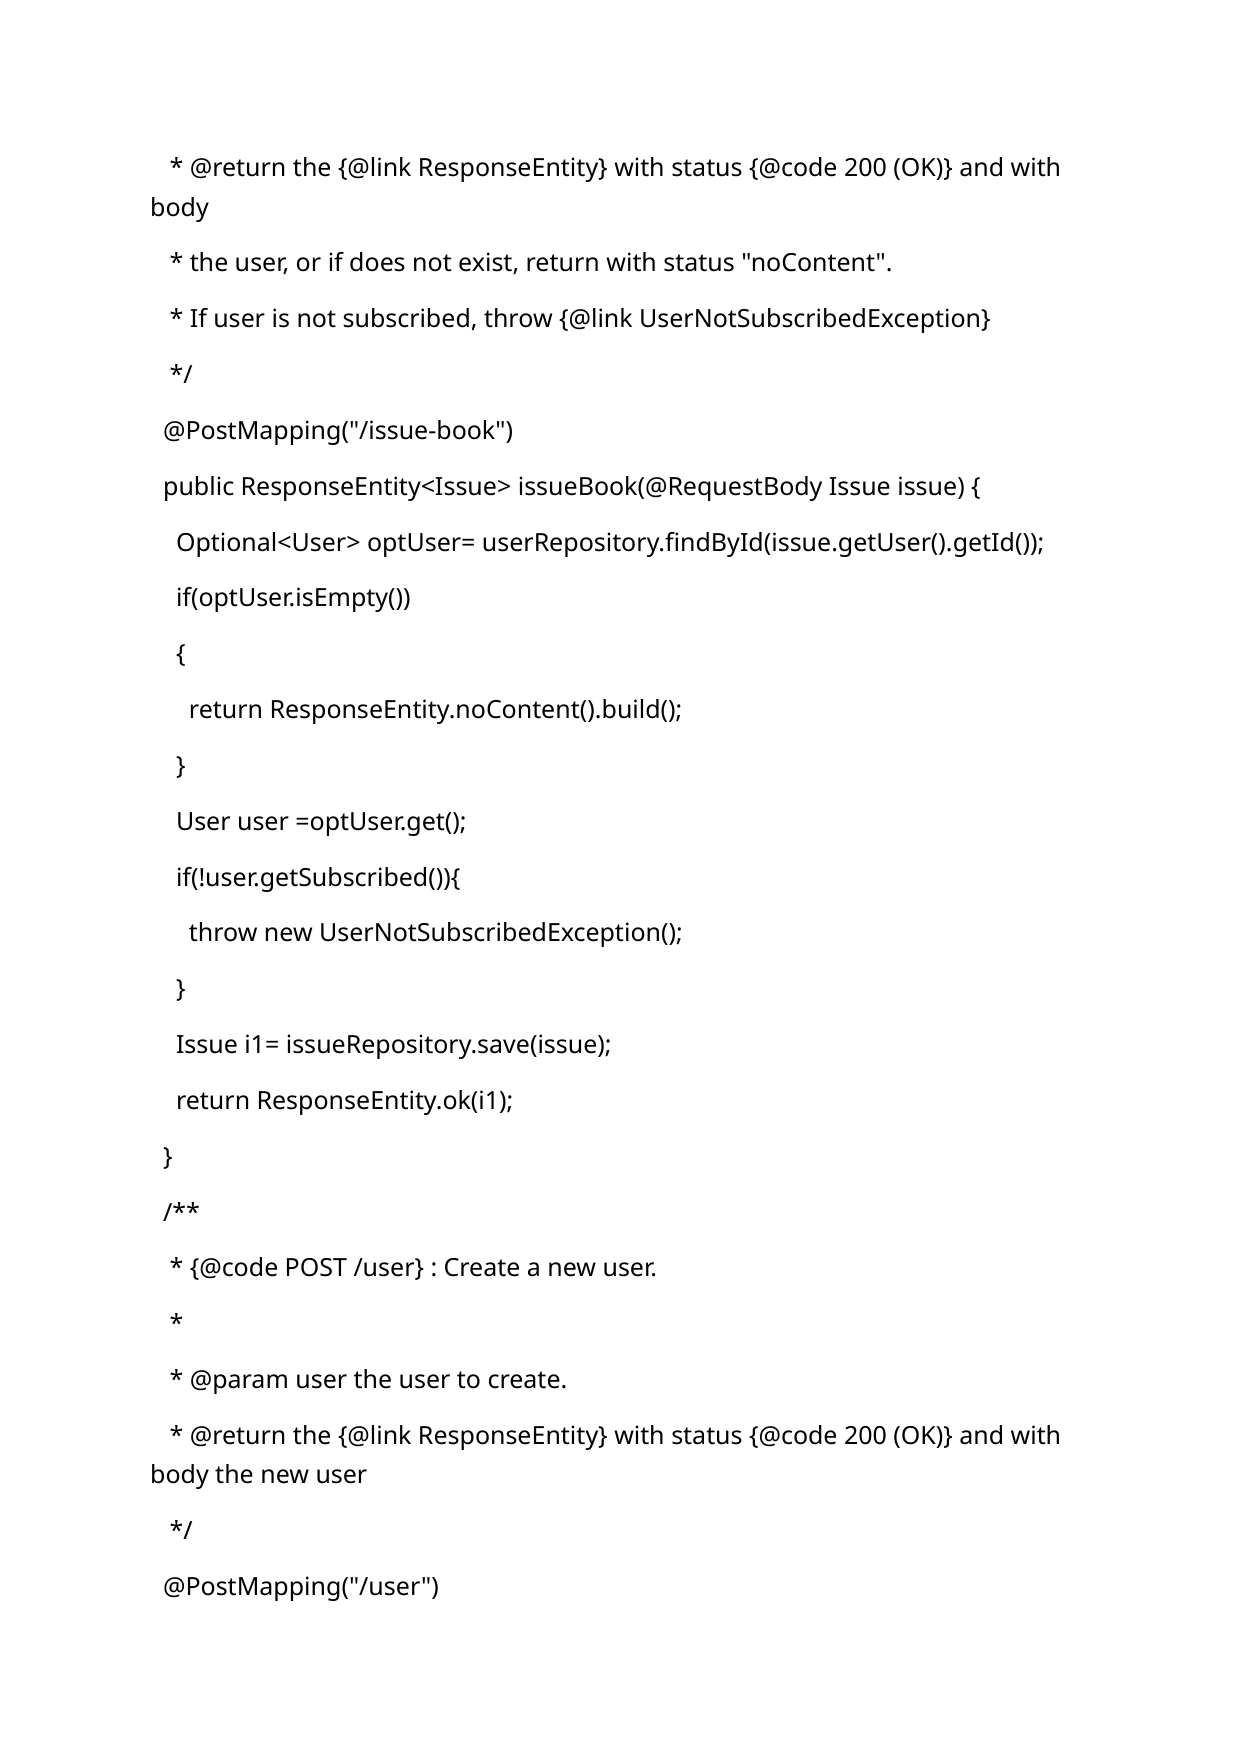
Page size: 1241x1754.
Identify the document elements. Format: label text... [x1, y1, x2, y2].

text Issue i1= issueRepository.save(issue); [150, 1027, 1090, 1061]
text /** [150, 1194, 1090, 1228]
text if(optUser.isEmpty()) [150, 580, 1090, 614]
text } [150, 747, 1090, 782]
text * {@code POST /user} : Create a new user. [150, 1250, 1090, 1284]
text * @return the {@link ResponseEntity} with status {@code 200 (OK)} and with body [150, 150, 1090, 223]
text Optional<User> optUser= userRepository.findById(issue.getUser().getId()); [150, 524, 1090, 558]
text return ResponseEntity.noContent().build(); [150, 692, 1090, 726]
text return ResponseEntity.ok(i1); [150, 1082, 1090, 1117]
text { [150, 636, 1090, 670]
text throw new UserNotSubscribedException(); [150, 915, 1090, 949]
text * the user, or if does not exist, return with status "noContent". [150, 245, 1090, 279]
text * @param user the user to create. [150, 1362, 1090, 1396]
text * If user is not subscribed, throw {@link UserNotSubscribedException} [150, 301, 1090, 335]
text if(!user.getSubscribed()){ [150, 859, 1090, 893]
text */ [150, 1512, 1090, 1547]
text @PostMapping("/issue-book") [150, 412, 1090, 447]
text @PostMapping("/user") [150, 1568, 1090, 1602]
text } [150, 1138, 1090, 1172]
text * [150, 1306, 1090, 1340]
text public ResponseEntity<Issue> issueBook(@RequestBody Issue issue) { [150, 468, 1090, 502]
text */ [150, 357, 1090, 391]
text User user =optUser.get(); [150, 803, 1090, 837]
text * @return the {@link ResponseEntity} with status {@code 200 (OK)} and with body the new user [150, 1417, 1090, 1491]
text } [150, 971, 1090, 1005]
